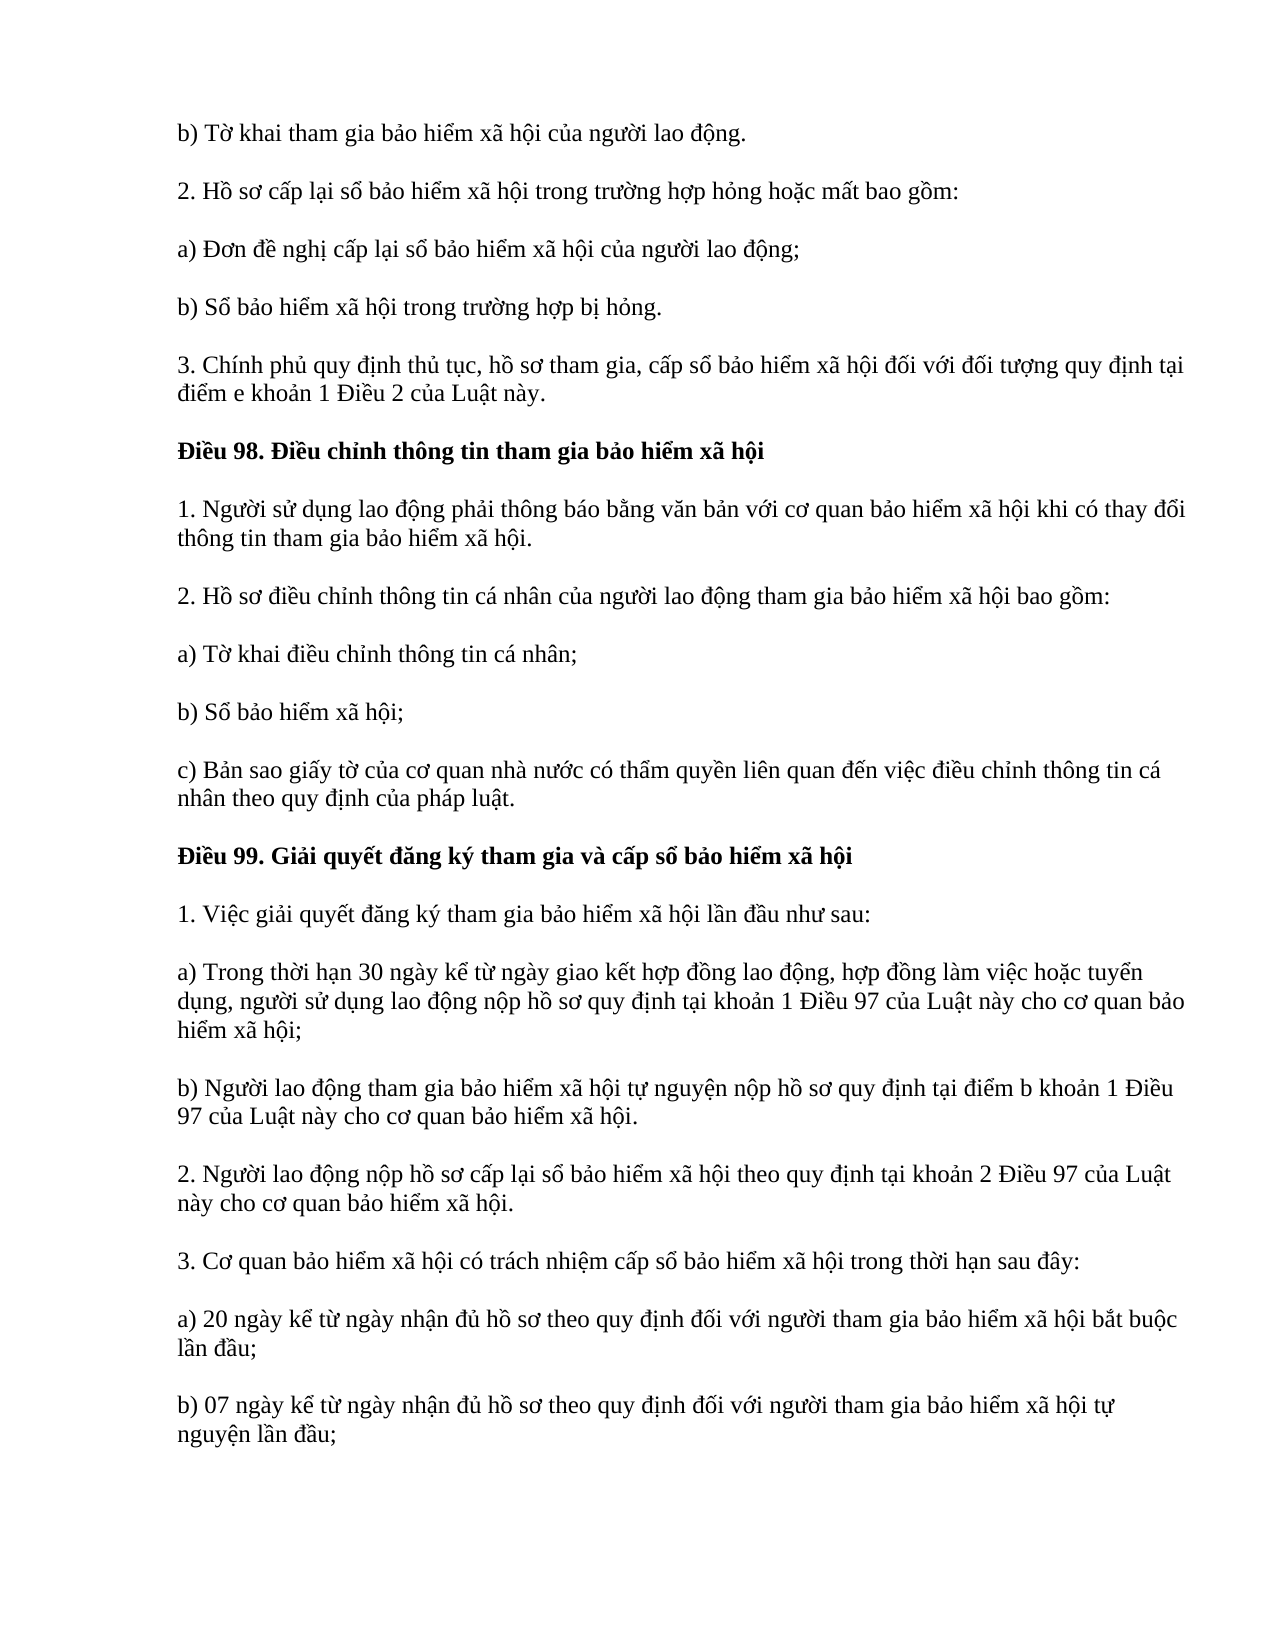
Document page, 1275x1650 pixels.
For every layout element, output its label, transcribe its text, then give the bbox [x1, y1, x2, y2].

text a) Đơn đề nghị cấp lại sổ bảo hiểm xã hội của người lao động; [177, 234, 1186, 263]
text b) Người lao động tham gia bảo hiểm xã hội tự nguyện nộp hồ sơ quy định tại điểm b khoản 1 Điều 97 của Luật này cho cơ quan bảo hiểm xã hội. [177, 1073, 1186, 1130]
text 2. Hồ sơ cấp lại sổ bảo hiểm xã hội trong trường hợp hỏng hoặc mất bao gồm: [177, 176, 1186, 205]
text a) Tờ khai điều chỉnh thông tin cá nhân; [177, 639, 1186, 668]
text b) 07 ngày kể từ ngày nhận đủ hồ sơ theo quy định đối với người tham gia bảo hiểm xã hội tự nguyện lần đầu; [177, 1391, 1186, 1448]
text 2. Hồ sơ điều chỉnh thông tin cá nhân của người lao động tham gia bảo hiểm xã hội bao gồm: [177, 581, 1186, 610]
text b) Tờ khai tham gia bảo hiểm xã hội của người lao động. [177, 118, 1186, 147]
text a) 20 ngày kể từ ngày nhận đủ hồ sơ theo quy định đối với người tham gia bảo hiểm xã hội bắt buộc lần đầu; [177, 1304, 1186, 1361]
text 3. Chính phủ quy định thủ tục, hồ sơ tham gia, cấp sổ bảo hiểm xã hội đối với đối tượng quy định tại điểm e khoản 1 Điều 2 của Luật này. [177, 350, 1186, 407]
text Điều 98. Điều chỉnh thông tin tham gia bảo hiểm xã hội [177, 436, 1186, 465]
text 3. Cơ quan bảo hiểm xã hội có trách nhiệm cấp sổ bảo hiểm xã hội trong thời hạn sau đây: [177, 1246, 1186, 1275]
text a) Trong thời hạn 30 ngày kể từ ngày giao kết hợp đồng lao động, hợp đồng làm việc hoặc tuyển dụng, người sử dụng lao động nộp hồ sơ quy định tại khoản 1 Điều 97 của Luật này cho cơ quan bảo hiểm xã hội; [177, 957, 1186, 1043]
text 1. Việc giải quyết đăng ký tham gia bảo hiểm xã hội lần đầu như sau: [177, 899, 1186, 928]
text 2. Người lao động nộp hồ sơ cấp lại sổ bảo hiểm xã hội theo quy định tại khoản 2 Điều 97 của Luật này cho cơ quan bảo hiểm xã hội. [177, 1159, 1186, 1217]
text 1. Người sử dụng lao động phải thông báo bằng văn bản với cơ quan bảo hiểm xã hội khi có thay đổi thông tin tham gia bảo hiểm xã hội. [177, 494, 1186, 552]
text b) Sổ bảo hiểm xã hội; [177, 697, 1186, 726]
text Điều 99. Giải quyết đăng ký tham gia và cấp sổ bảo hiểm xã hội [177, 841, 1186, 870]
text c) Bản sao giấy tờ của cơ quan nhà nước có thẩm quyền liên quan đến việc điều chỉnh thông tin cá nhân theo quy định của pháp luật. [177, 755, 1186, 812]
text b) Sổ bảo hiểm xã hội trong trường hợp bị hỏng. [574, 292, 1186, 321]
text b) Sổ bảo hiểm xã hội trong trường hợp bị hỏng. [177, 292, 463, 321]
